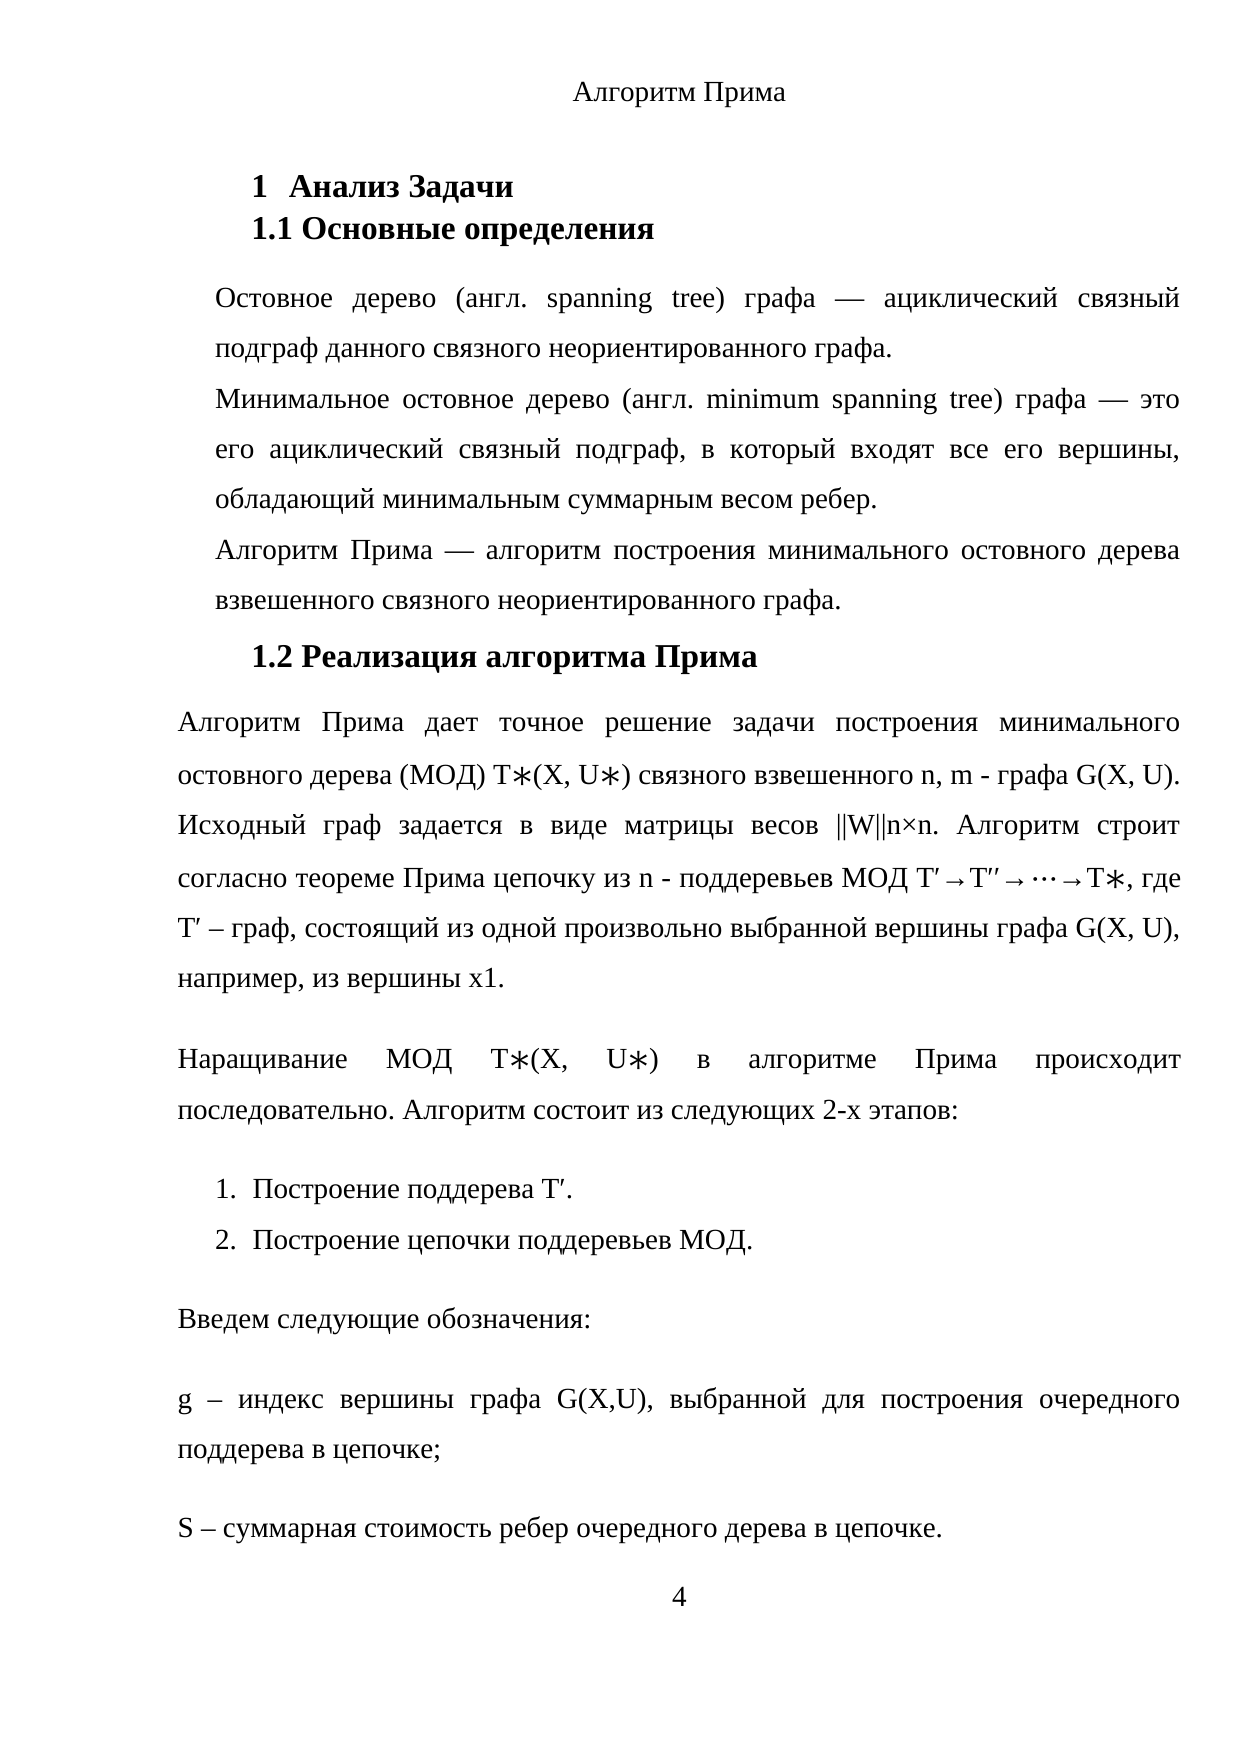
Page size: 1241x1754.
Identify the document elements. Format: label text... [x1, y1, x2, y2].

text Наращивание МОД T∗(X, U∗) в алгоритме Прима происходит последовательно. Алгоритм состоит из следующих 2-х этапов: [177, 1040, 1181, 1126]
list Построение цепочки поддеревьев МОД. [215, 1222, 1181, 1255]
text g – индекс вершины графа G(X,U), выбранной для построения очередного поддерева в цепочке; [177, 1381, 1181, 1464]
subtitle Анализ Задачи [251, 166, 1181, 204]
subtitle Реализация алгоритма Прима [251, 637, 1181, 675]
text Алгоритм Прима дает точное решение задачи построения минимального остовного дерева (МОД) T∗(X, U∗) связного взвешенного n, m - графа G(X, U). Исходный граф задается в виде матрицы весов ||W||n×n. Алгоритм строит согласно теореме Прима цепочку из n - поддеревьев МОД T′→T′′→⋯→T∗, где T′ – граф, состоящий из одной произвольно выбранной вершины графа G(X, U), например, из вершины x1. [177, 704, 1181, 994]
text Алгоритм Прима — алгоритм построения минимального остовного дерева взвешенного связного неориентированного графа. [215, 532, 1181, 616]
text S – суммарная стоимость ребер очередного дерева в цепочке. [177, 1511, 1181, 1544]
subtitle Основные определения [251, 208, 1181, 247]
text Введем следующие обозначения: [177, 1301, 1181, 1335]
text Минимальное остовное дерево (англ. minimum spanning tree) графа — это его ациклический связный подграф, в который входят все его вершины, обладающий минимальным суммарным весом ребер. [215, 381, 1181, 515]
text Остовное дерево (англ. spanning tree) графа — ациклический связный подграф данного связного неориентированного графа. [215, 280, 1181, 364]
list Построение поддерева T′. [215, 1171, 1181, 1205]
